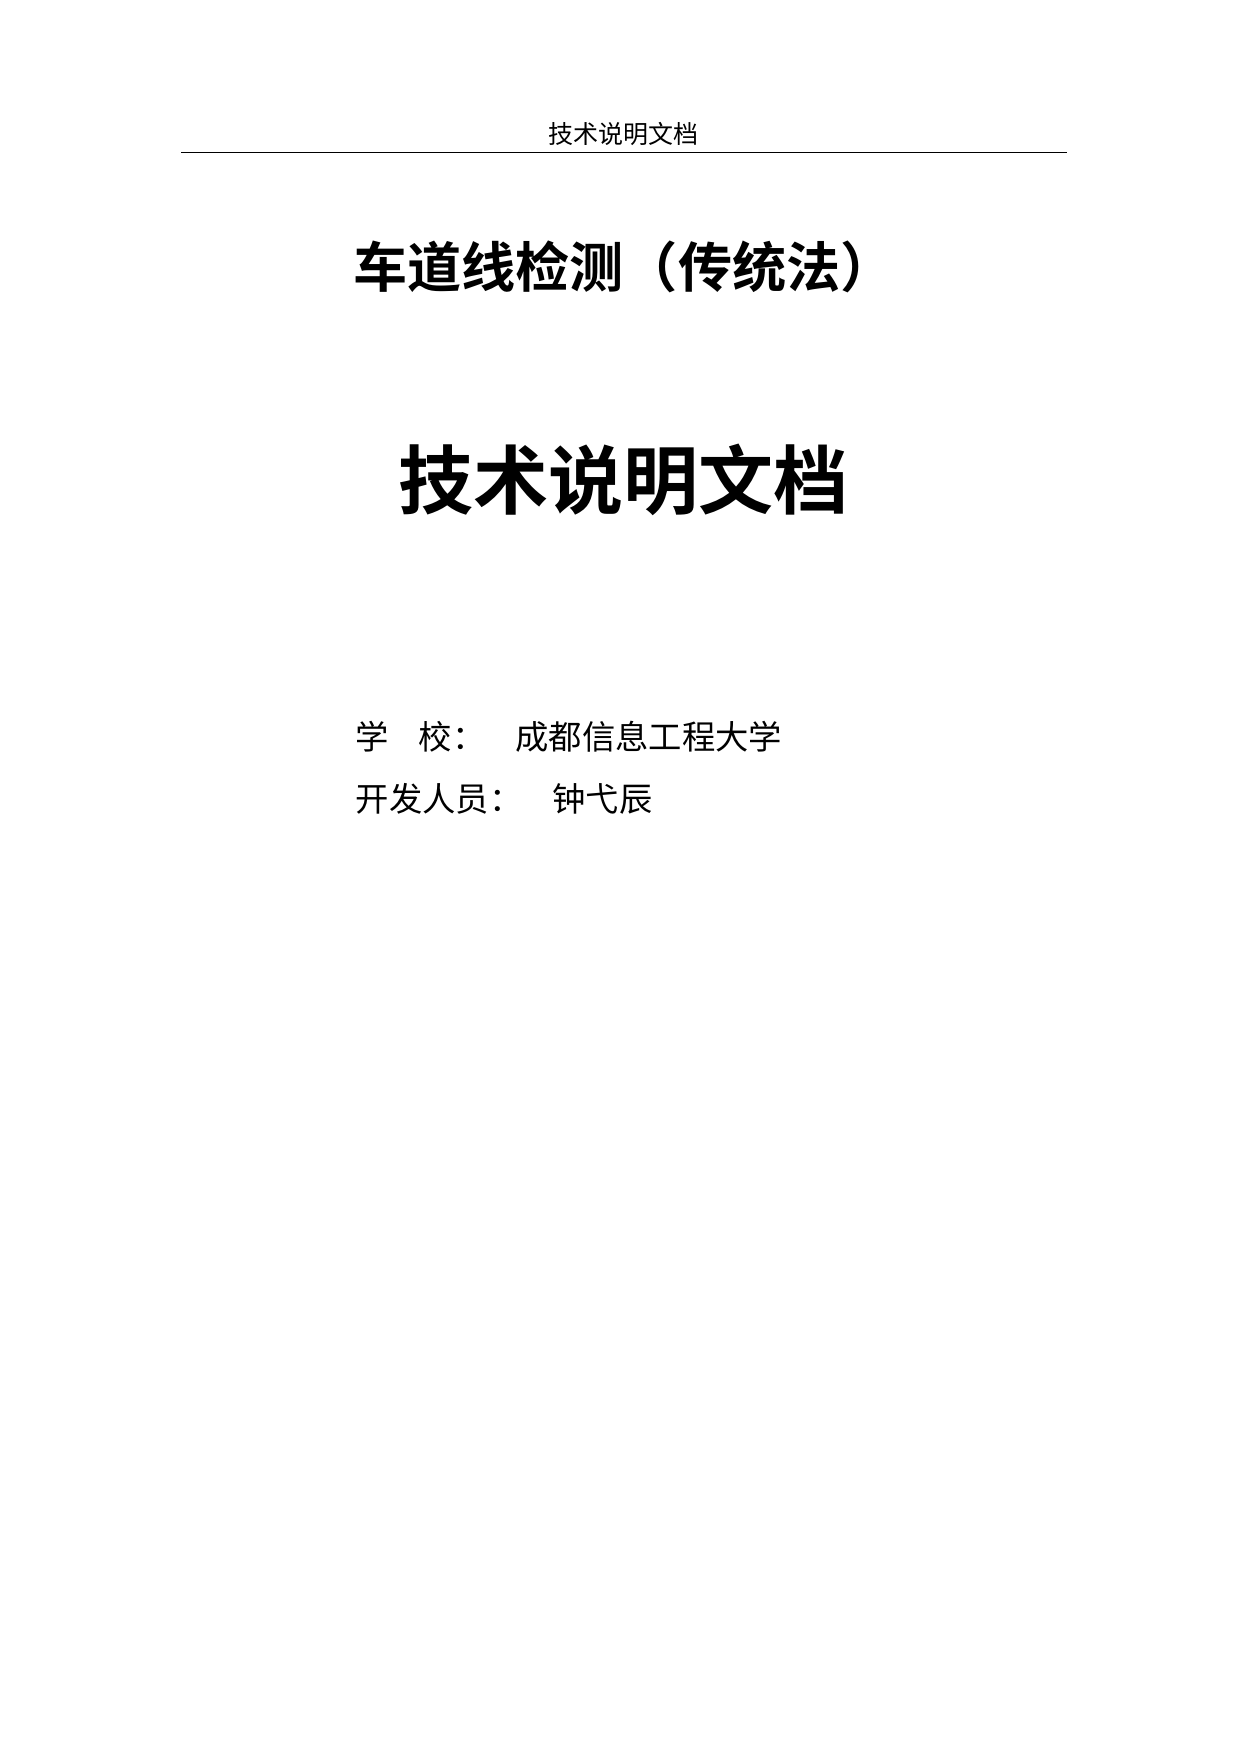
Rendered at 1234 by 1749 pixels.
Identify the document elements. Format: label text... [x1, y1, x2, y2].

text 学 校： 成都信息工程大学 [189, 711, 1058, 759]
text 技术说明文档 [189, 422, 1058, 531]
text 开发人员： 钟弋辰 [189, 773, 1058, 821]
text 车道线检测（传统法） [189, 224, 1058, 303]
